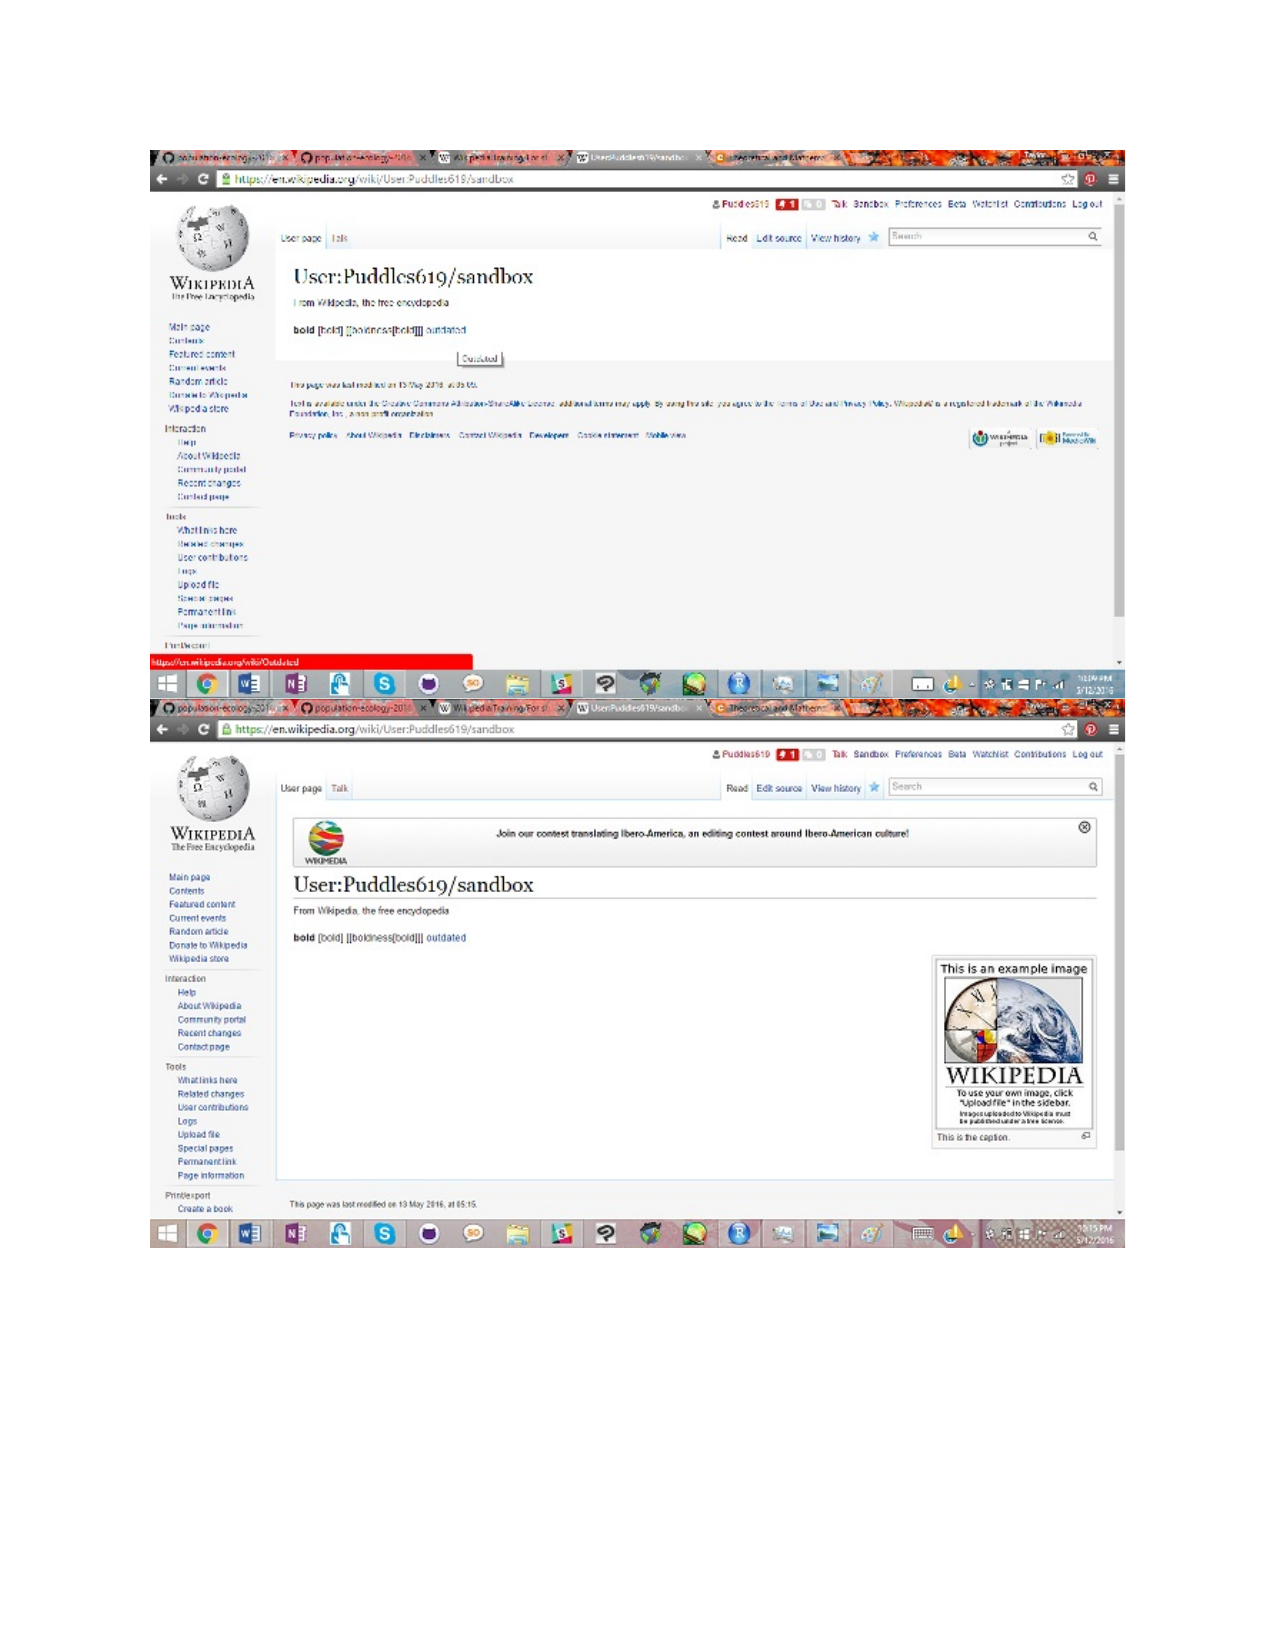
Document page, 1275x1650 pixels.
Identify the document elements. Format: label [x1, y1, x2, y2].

picture [150, 150, 1125, 1248]
